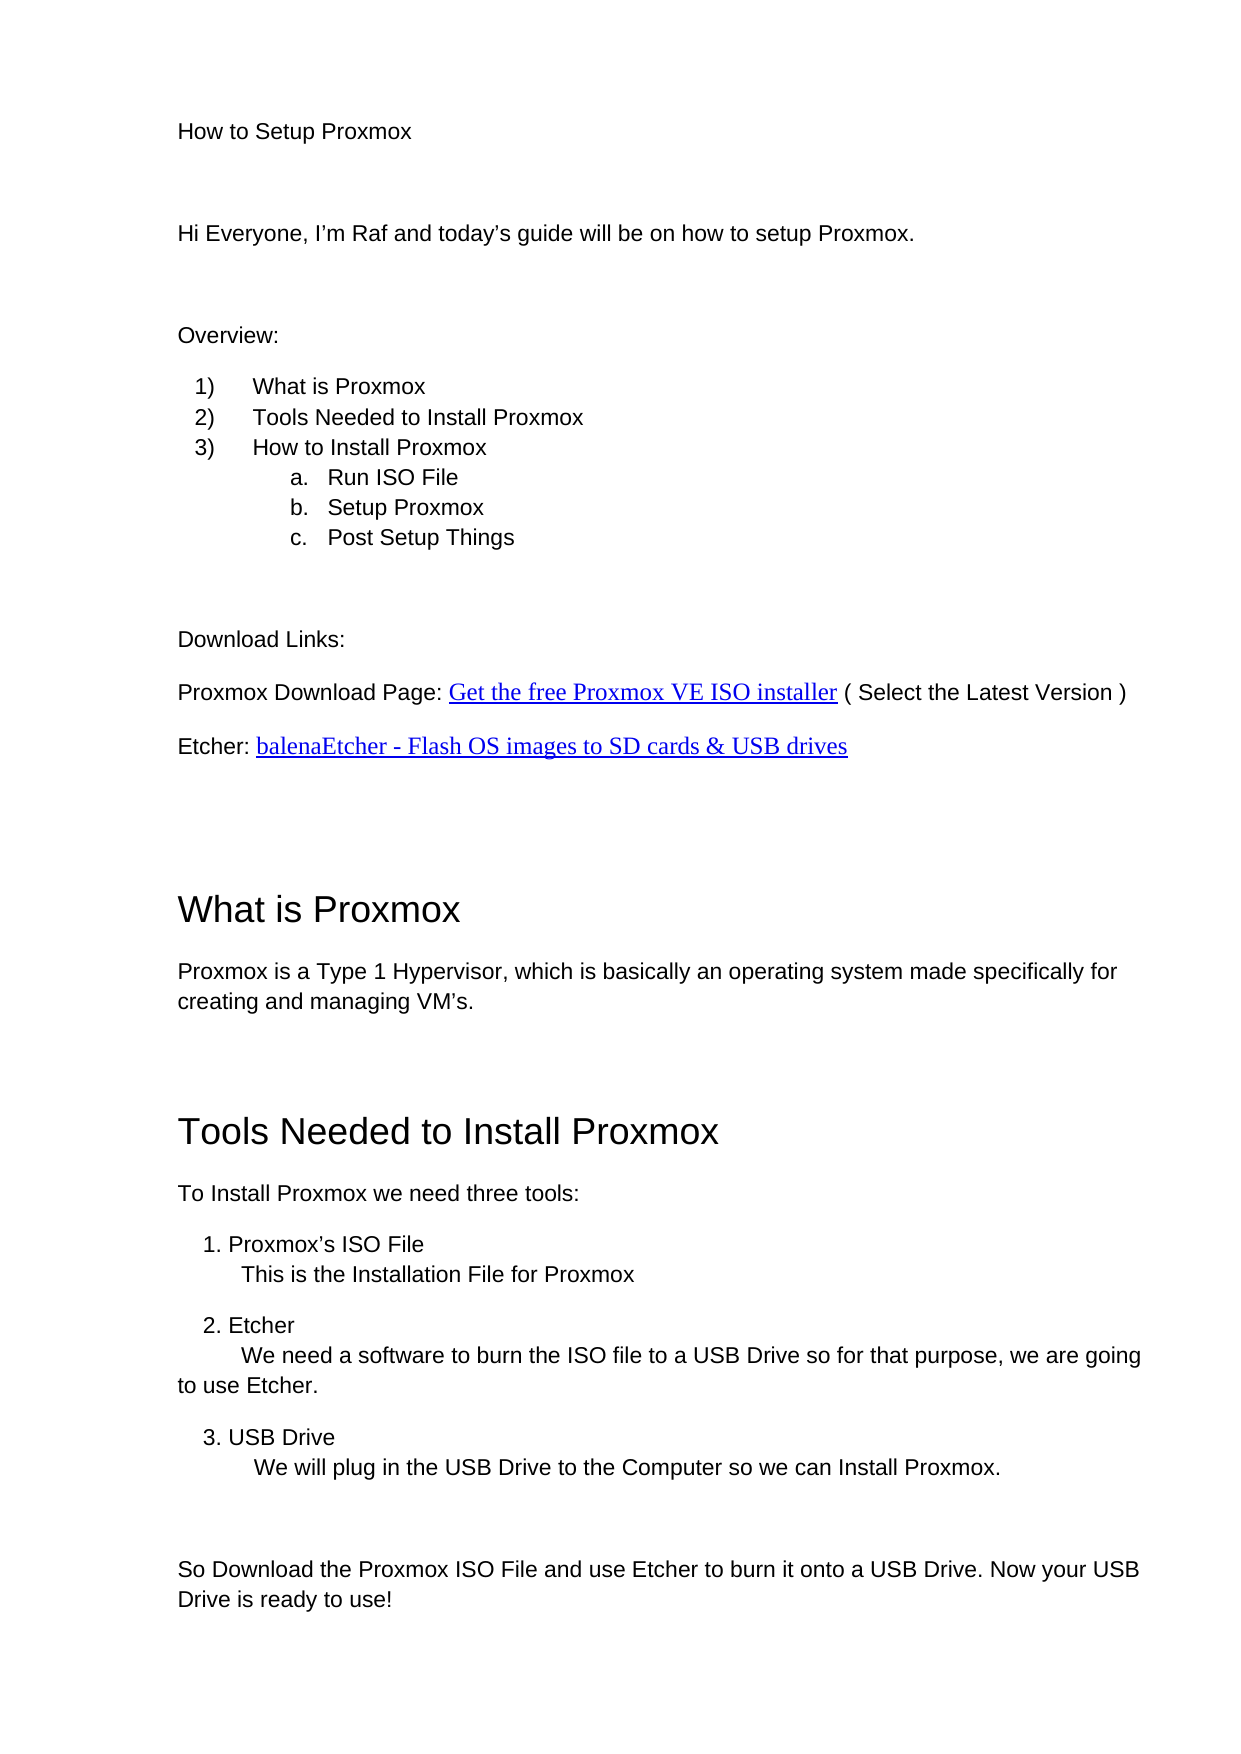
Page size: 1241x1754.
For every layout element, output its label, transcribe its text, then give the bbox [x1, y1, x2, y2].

text Etcher: balenaEtcher - Flash OS images to SD cards & USB drives [177, 731, 1152, 760]
list Run ISO File [290, 464, 1152, 490]
text What is Proxmox [177, 887, 1152, 930]
list What is Proxmox [215, 373, 1152, 400]
text Overview: [177, 322, 1152, 349]
text Tools Needed to Install Proxmox [177, 1109, 1152, 1152]
list How to Install Proxmox [215, 434, 1152, 460]
text 2. Etcher We need a software to burn the ISO file to a USB Drive so for that purpose, we are going to use Etcher. [177, 1312, 1152, 1399]
list Tools Needed to Install Proxmox [215, 403, 1152, 430]
text Proxmox Download Page: Get the free Proxmox VE ISO installer ( Select the Latest Version ) [177, 677, 1152, 706]
text Download Links: [177, 626, 1152, 653]
text So Download the Proxmox ISO File and use Etcher to burn it onto a USB Drive. Now your USB Drive is ready to use! [177, 1556, 1152, 1612]
list Setup Proxmox [290, 494, 1152, 521]
list Post Setup Things [290, 524, 1152, 551]
text Proxmox is a Type 1 Hypervisor, which is basically an operating system made specifically for creating and managing VM’s. [177, 958, 1152, 1014]
text How to Setup Proxmox [177, 118, 1152, 144]
text To Install Proxmox we need three tools: [177, 1180, 1152, 1206]
text Hi Everyone, I’m Raf and today’s guide will be on how to setup Proxmox. [177, 220, 1152, 247]
text 1. Proxmox’s ISO File This is the Installation File for Proxmox [177, 1231, 1152, 1287]
text 3. USB Drive We will plug in the USB Drive to the Computer so we can Install Proxmox. [177, 1423, 1152, 1480]
